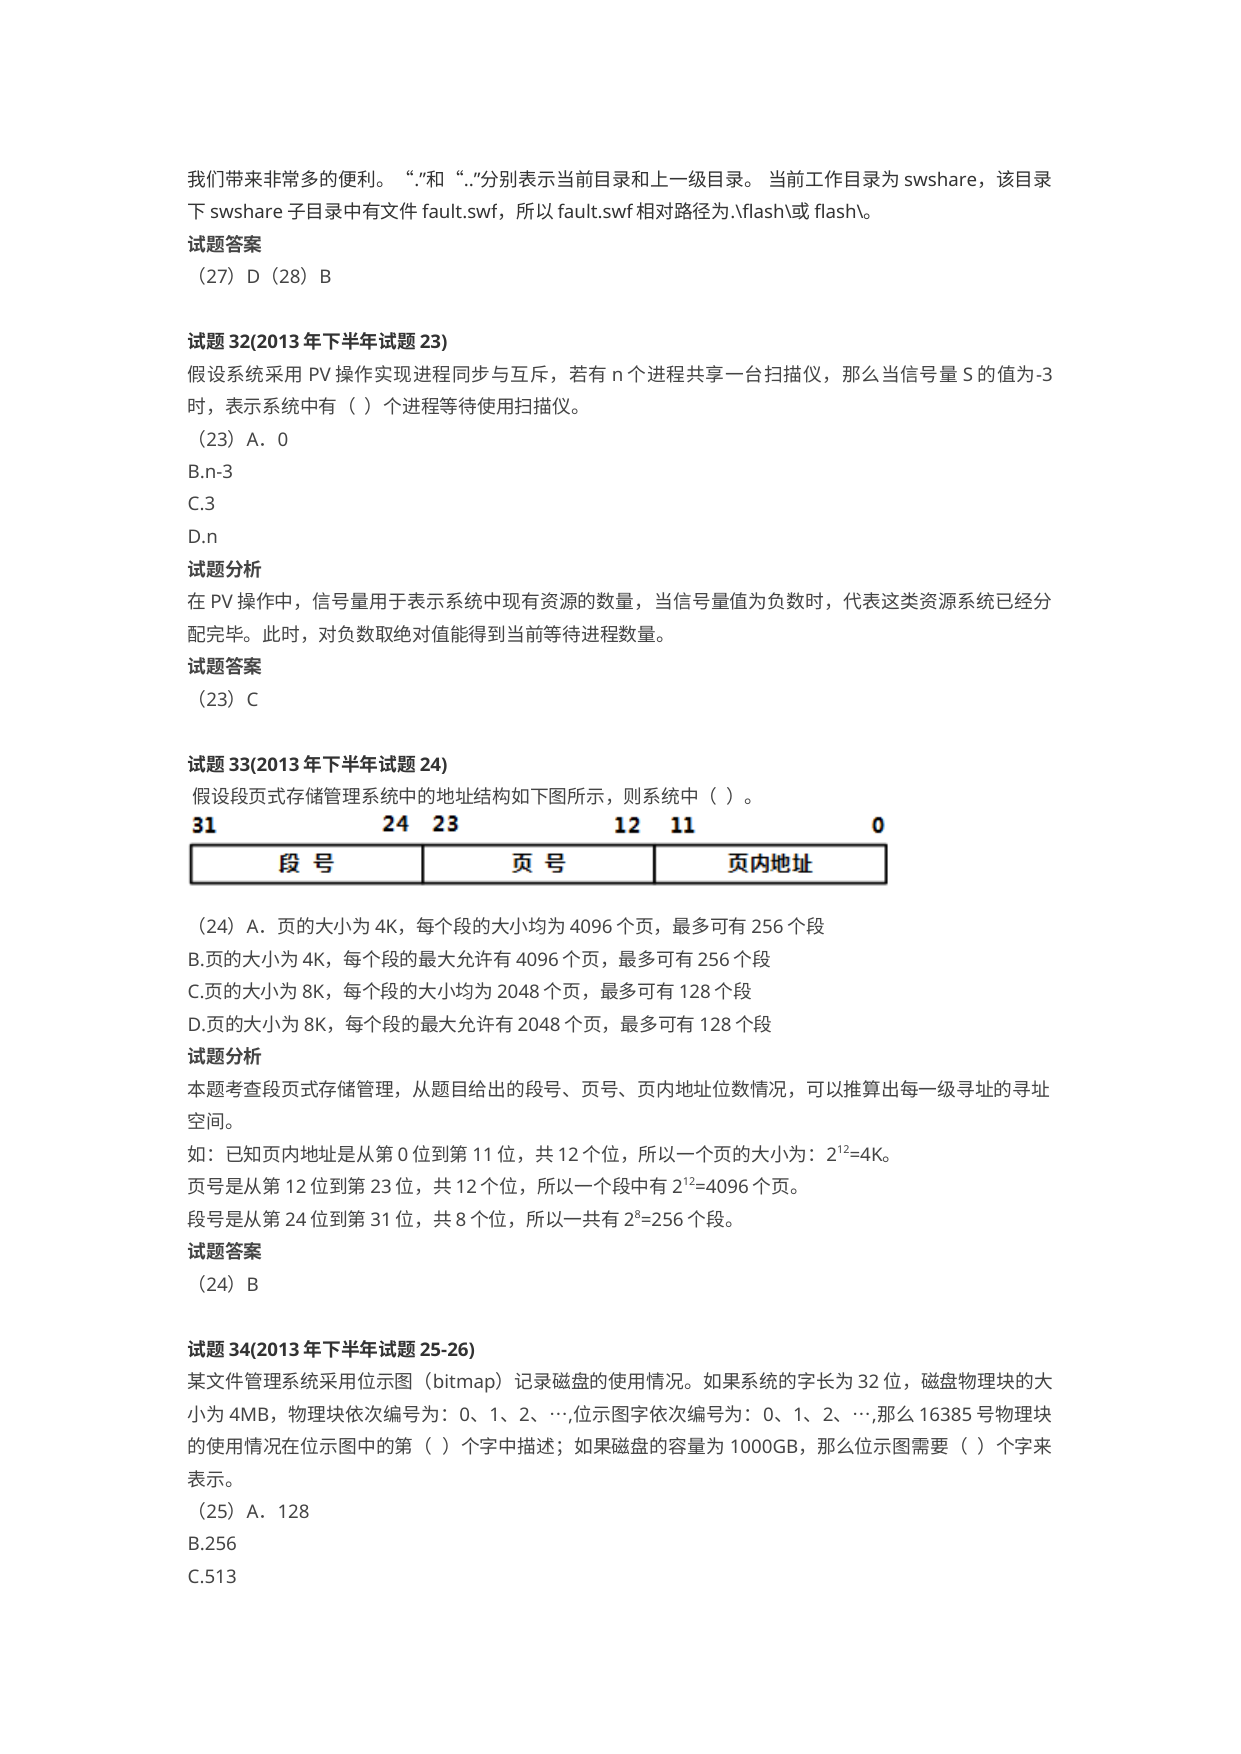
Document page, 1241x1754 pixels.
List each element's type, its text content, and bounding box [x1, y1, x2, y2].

subtitle 试题33(2013年下半年试题24) [187, 747, 1053, 779]
text 某文件管理系统采用位示图（bitmap）记录磁盘的使用情况。如果系统的字长为32位，磁盘物理块的大小为4MB，物理块依次编号为：0、1、2、…,位示图字依次编号为：0、1、2、…,那么16385号物理块的使用情况在位示图中的第（ ）个字中描述；如果磁盘的容量为1000GB，那么位示图需要（ ）个字来表示。 [187, 1364, 1053, 1494]
text 试题答案 [187, 227, 1053, 259]
text 页号是从第12位到第23位，共12个位，所以一个段中有212=4096个页。 [187, 1169, 1053, 1202]
text 本题考查段页式存储管理，从题目给出的段号、页号、页内地址位数情况，可以推算出每一级寻址的寻址空间。 [187, 1072, 1053, 1137]
subtitle 试题32(2013年下半年试题23) [187, 324, 1053, 357]
text （24）B [187, 1267, 1053, 1299]
text （23）C [187, 682, 1053, 714]
text 假设系统采用PV操作实现进程同步与互斥，若有n个进程共享一台扫描仪，那么当信号量S的值为-3时，表示系统中有（ ）个进程等待使用扫描仪。 [187, 357, 1053, 422]
subtitle 试题34(2013年下半年试题25-26) [187, 1332, 1053, 1364]
text 段号是从第24位到第31位，共8个位，所以一共有28=256个段。 [187, 1202, 1053, 1234]
text 试题答案 [187, 1234, 1053, 1267]
text 试题分析 [187, 1039, 1053, 1072]
text （27）D（28）B [187, 259, 1053, 292]
text 如：已知页内地址是从第0位到第11位，共12个位，所以一个页的大小为：212=4K。 [187, 1137, 1053, 1169]
text （23）A．0 B.n-3 C.3 D.n [187, 422, 1053, 552]
text 在PV操作中，信号量用于表示系统中现有资源的数量，当信号量值为负数时，代表这类资源系统已经分配完毕。此时，对负数取绝对值能得到当前等待进程数量。 [187, 584, 1053, 649]
text （24）A．页的大小为4K，每个段的大小均为4096个页，最多可有256个段 B.页的大小为4K，每个段的最大允许有4096个页，最多可有256个段 C.页的大小为8K，每个段的大小均为2048个页，最多可有128个段 D.页的大小为8K，每个段的最大允许有2048个页，最多可有128个段 [187, 909, 1053, 1039]
text 试题分析 [187, 552, 1053, 584]
text 试题答案 [187, 649, 1053, 682]
picture [187, 812, 891, 892]
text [187, 1494, 1053, 1592]
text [187, 162, 1053, 227]
